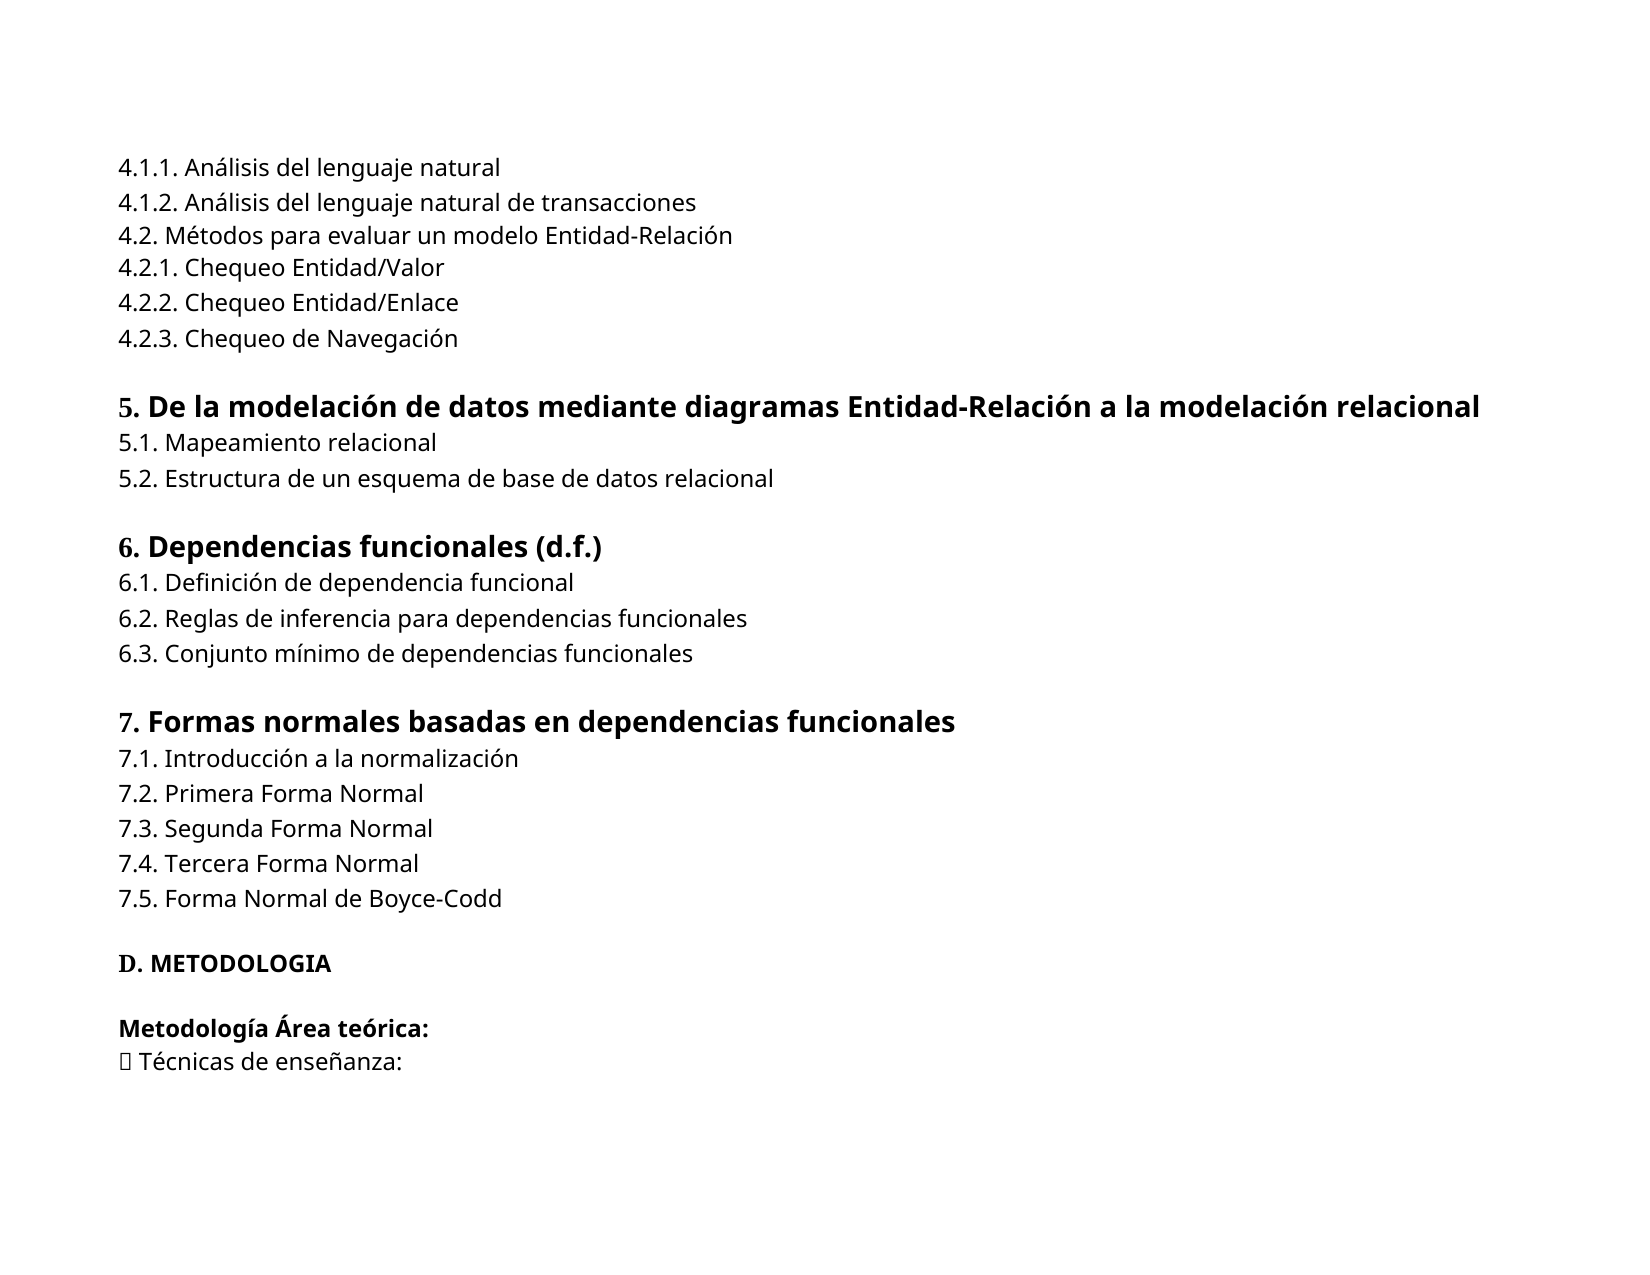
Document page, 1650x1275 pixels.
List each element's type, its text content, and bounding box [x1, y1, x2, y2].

text Metodología Área teórica: [118, 1012, 1532, 1045]
text 4.2.2. Chequeo Entidad/Enlace [118, 286, 1532, 319]
text 5.1. Mapeamiento relacional [118, 426, 1532, 459]
text 7.5. Forma Normal de Boyce-Codd [118, 882, 1532, 914]
text  Técnicas de enseñanza: [118, 1045, 1532, 1077]
text 4.1.2. Análisis del lenguaje natural de transacciones [118, 186, 1532, 218]
text 7.2. Primera Forma Normal [118, 776, 1532, 809]
text 7. Formas normales basadas en dependencias funcionales [118, 702, 1532, 741]
text 6.3. Conjunto mínimo de dependencias funcionales [118, 636, 1532, 669]
text 4.2. Métodos para evaluar un modelo Entidad-Relación [118, 218, 1532, 251]
text 6.2. Reglas de inferencia para dependencias funcionales [118, 601, 1532, 634]
text 4.2.1. Chequeo Entidad/Valor [118, 251, 1532, 284]
text 6. Dependencias funcionales (d.f.) [118, 527, 1532, 566]
text D. METODOLOGIA [118, 947, 1532, 979]
text 6.1. Definición de dependencia funcional [118, 566, 1532, 599]
text 5.2. Estructura de un esquema de base de datos relacional [118, 461, 1532, 494]
text 7.1. Introducción a la normalización [118, 741, 1532, 774]
text 5. De la modelación de datos mediante diagramas Entidad-Relación a la modelación relacional [118, 387, 1532, 426]
text 7.4. Tercera Forma Normal [118, 847, 1532, 879]
text 7.3. Segunda Forma Normal [118, 812, 1532, 844]
text 4.2.3. Chequeo de Navegación [118, 321, 1532, 354]
text 4.1.1. Análisis del lenguaje natural [118, 151, 1532, 183]
